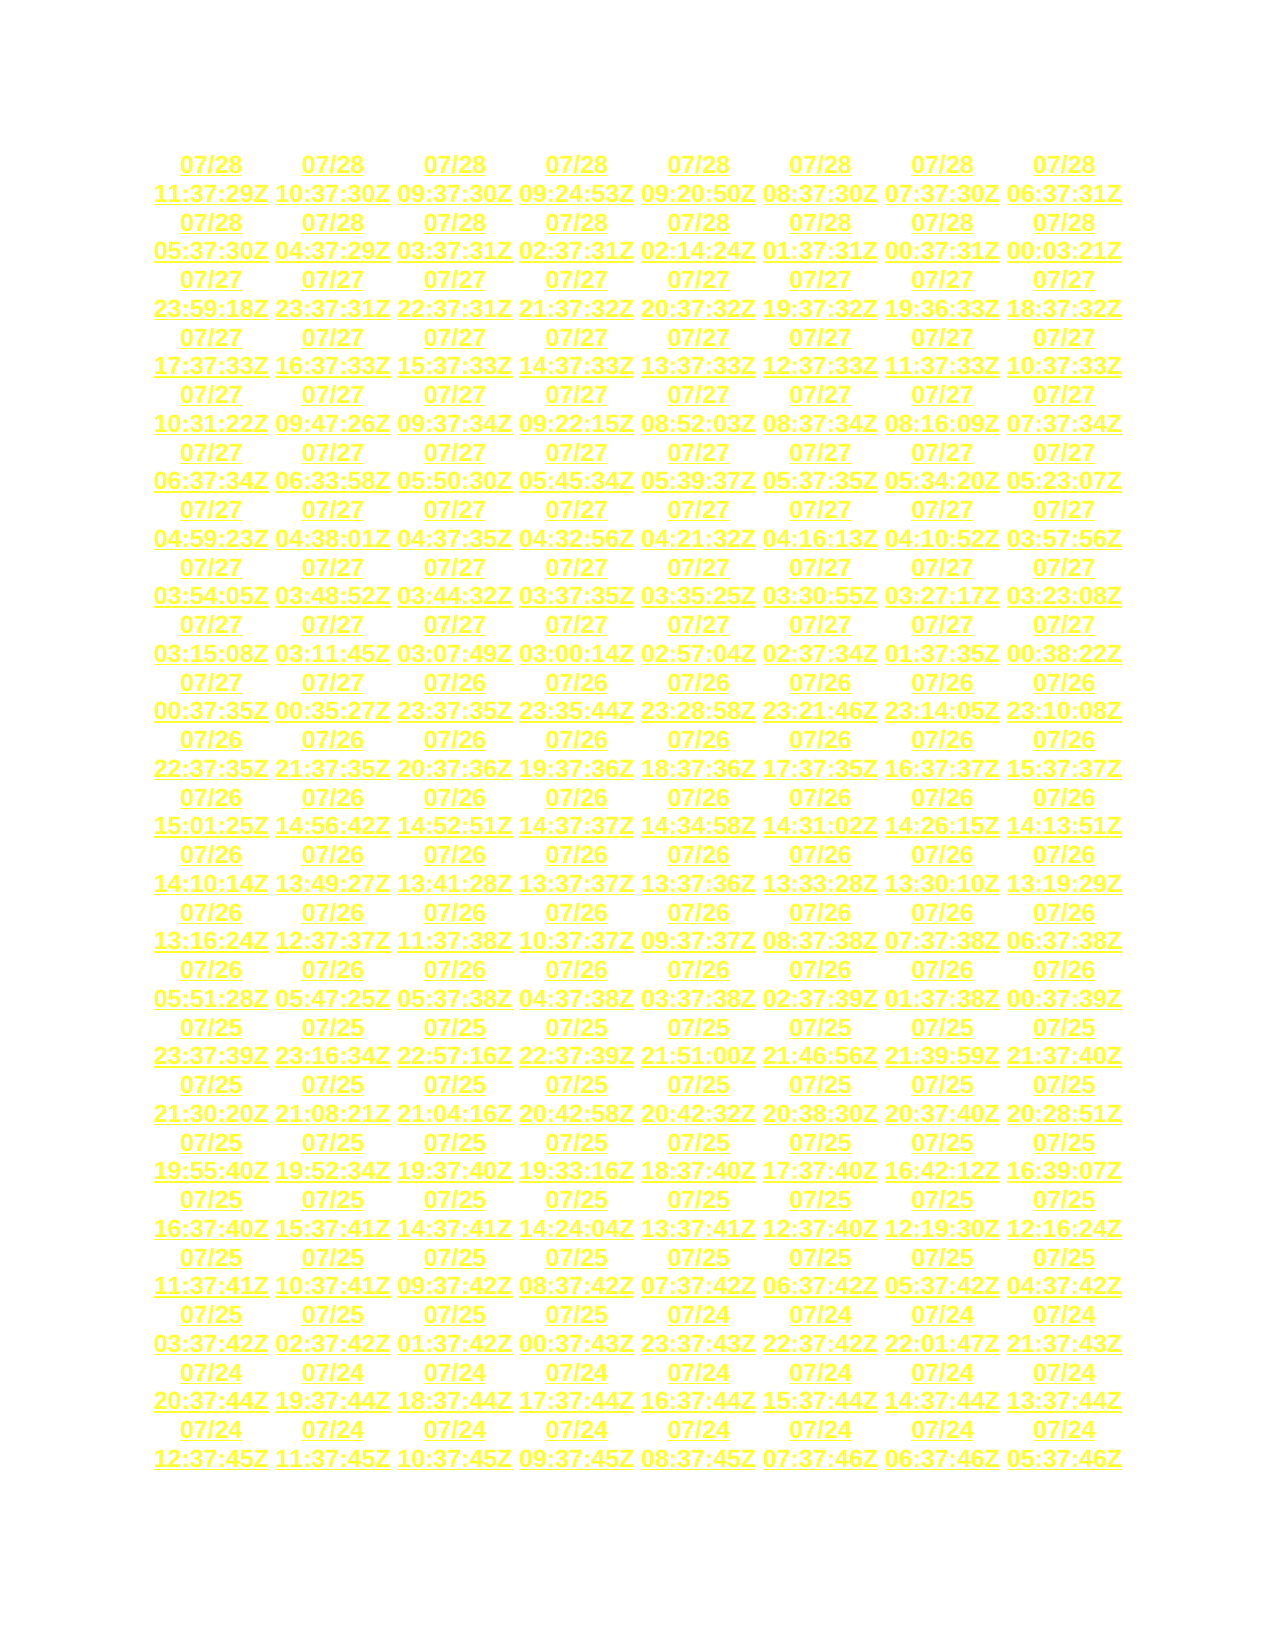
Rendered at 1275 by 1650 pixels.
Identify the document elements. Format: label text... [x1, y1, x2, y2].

table_cell 07/26 05:47:25Z [272, 955, 394, 1012]
table_cell 07/27 08:52:03Z [638, 380, 759, 437]
table_cell 07/25 22:57:16Z [394, 1013, 516, 1070]
table_cell 07/24 16:37:44Z [638, 1358, 759, 1415]
table_cell 07/27 19:37:32Z [759, 265, 881, 322]
table_cell 07/27 03:44:32Z [394, 553, 516, 610]
table_cell 07/24 12:37:45Z [150, 1415, 272, 1472]
table_cell 07/28 10:37:30Z [272, 150, 394, 207]
table_cell 07/28 06:37:31Z [1003, 150, 1125, 207]
table_cell 07/26 14:10:14Z [150, 840, 272, 897]
table_cell 07/24 18:37:44Z [394, 1358, 516, 1415]
table_cell 07/27 04:37:35Z [394, 495, 516, 552]
table_cell 07/25 20:42:32Z [638, 1070, 759, 1127]
table_cell 07/27 03:35:25Z [638, 553, 759, 610]
table_cell 07/28 05:37:30Z [150, 208, 272, 265]
table_cell 07/27 07:37:34Z [1003, 380, 1125, 437]
table_cell 07/26 13:16:24Z [150, 898, 272, 955]
table_cell 07/25 21:46:56Z [759, 1013, 881, 1070]
table_cell 07/27 23:59:18Z [150, 265, 272, 322]
table_cell 07/24 19:37:44Z [272, 1358, 394, 1415]
table_cell 07/26 08:37:38Z [759, 898, 881, 955]
table_cell 07/26 13:37:36Z [638, 840, 759, 897]
table_cell 07/27 08:16:09Z [881, 380, 1003, 437]
table_cell 07/24 07:37:46Z [759, 1415, 881, 1472]
table_cell 07/25 20:37:40Z [881, 1070, 1003, 1127]
table_cell 07/27 15:37:33Z [394, 323, 516, 380]
table_cell 07/27 03:57:56Z [1003, 495, 1125, 552]
table_cell 07/28 07:37:30Z [881, 150, 1003, 207]
table_cell 07/27 03:27:17Z [881, 553, 1003, 610]
table_cell 07/26 07:37:38Z [881, 898, 1003, 955]
table_cell 07/24 11:37:45Z [272, 1415, 394, 1472]
table_cell 07/26 02:37:39Z [759, 955, 881, 1012]
table_cell 07/25 10:37:41Z [272, 1243, 394, 1300]
table_cell 07/25 18:37:40Z [638, 1128, 759, 1185]
table_cell 07/25 20:38:30Z [759, 1070, 881, 1127]
table_cell 07/27 04:32:56Z [516, 495, 637, 552]
table_cell 07/27 03:00:14Z [516, 610, 637, 667]
table_cell 07/25 12:16:24Z [1003, 1185, 1125, 1242]
table_cell 07/27 05:45:34Z [516, 438, 637, 495]
table_cell 07/26 12:37:37Z [272, 898, 394, 955]
table_cell 07/25 21:51:00Z [638, 1013, 759, 1070]
table_cell 07/25 12:37:40Z [759, 1185, 881, 1242]
table_cell 07/26 14:56:42Z [272, 783, 394, 840]
table_cell 07/26 01:37:38Z [881, 955, 1003, 1012]
table_cell 07/27 01:37:35Z [881, 610, 1003, 667]
table_cell 07/27 17:37:33Z [150, 323, 272, 380]
table_cell 07/27 00:35:27Z [272, 668, 394, 725]
table_cell 07/26 00:37:39Z [1003, 955, 1125, 1012]
table_cell 07/27 04:59:23Z [150, 495, 272, 552]
table_cell 07/27 10:31:22Z [150, 380, 272, 437]
table_cell 07/27 02:57:04Z [638, 610, 759, 667]
table_cell 07/28 09:24:53Z [516, 150, 637, 207]
table_cell 07/25 11:37:41Z [150, 1243, 272, 1300]
table_cell 07/28 09:37:30Z [394, 150, 516, 207]
table_cell 07/27 04:16:13Z [759, 495, 881, 552]
table_cell 07/27 13:37:33Z [638, 323, 759, 380]
table_cell 07/24 22:37:42Z [759, 1300, 881, 1357]
table_cell 07/27 03:23:08Z [1003, 553, 1125, 610]
table_cell 07/27 03:54:05Z [150, 553, 272, 610]
table_cell 07/25 19:52:34Z [272, 1128, 394, 1185]
table_cell 07/26 23:35:44Z [516, 668, 637, 725]
table_cell 07/27 22:37:31Z [394, 265, 516, 322]
table_cell 07/28 00:03:21Z [1003, 208, 1125, 265]
table_cell 07/26 23:14:05Z [881, 668, 1003, 725]
table_cell 07/26 16:37:37Z [881, 725, 1003, 782]
table_cell 07/25 16:42:12Z [881, 1128, 1003, 1185]
table_cell 07/27 02:37:34Z [759, 610, 881, 667]
table_cell 07/26 14:26:15Z [881, 783, 1003, 840]
table_cell 07/26 05:51:28Z [150, 955, 272, 1012]
table_cell 07/27 05:37:35Z [759, 438, 881, 495]
table_cell 07/27 12:37:33Z [759, 323, 881, 380]
table_cell 07/26 15:01:25Z [150, 783, 272, 840]
table_cell 07/26 19:37:36Z [516, 725, 637, 782]
table_cell 07/25 04:37:42Z [1003, 1243, 1125, 1300]
table_cell 07/27 03:48:52Z [272, 553, 394, 610]
table_cell 07/28 08:37:30Z [759, 150, 881, 207]
table_cell 07/27 05:34:20Z [881, 438, 1003, 495]
table_cell 07/25 19:33:16Z [516, 1128, 637, 1185]
table_cell 07/27 00:38:22Z [1003, 610, 1125, 667]
table_cell 07/25 14:37:41Z [394, 1185, 516, 1242]
table_cell 07/26 04:37:38Z [516, 955, 637, 1012]
table_cell 07/26 10:37:37Z [516, 898, 637, 955]
table_cell 07/26 14:37:37Z [516, 783, 637, 840]
table_cell 07/26 22:37:35Z [150, 725, 272, 782]
table_cell 07/24 06:37:46Z [881, 1415, 1003, 1472]
table_cell 07/26 14:31:02Z [759, 783, 881, 840]
table_cell 07/28 02:14:24Z [638, 208, 759, 265]
table_cell 07/27 03:07:49Z [394, 610, 516, 667]
table_cell 07/27 00:37:35Z [150, 668, 272, 725]
table_cell 07/28 09:20:50Z [638, 150, 759, 207]
table_cell 07/24 17:37:44Z [516, 1358, 637, 1415]
table_cell 07/24 05:37:46Z [1003, 1415, 1125, 1472]
table_cell 07/25 21:04:16Z [394, 1070, 516, 1127]
table_cell 07/25 06:37:42Z [759, 1243, 881, 1300]
table_cell 07/27 05:23:07Z [1003, 438, 1125, 495]
table_cell 07/25 12:19:30Z [881, 1185, 1003, 1242]
table_cell 07/24 09:37:45Z [516, 1415, 637, 1472]
table_cell 07/26 23:37:35Z [394, 668, 516, 725]
table_cell 07/26 05:37:38Z [394, 955, 516, 1012]
table_cell 07/27 04:10:52Z [881, 495, 1003, 552]
table_cell 07/25 17:37:40Z [759, 1128, 881, 1185]
table_cell 07/25 21:08:21Z [272, 1070, 394, 1127]
table_cell 07/24 13:37:44Z [1003, 1358, 1125, 1415]
table_cell 07/27 09:47:26Z [272, 380, 394, 437]
table_cell 07/26 15:37:37Z [1003, 725, 1125, 782]
table_cell 07/25 20:42:58Z [516, 1070, 637, 1127]
table_cell 07/26 14:34:58Z [638, 783, 759, 840]
table_cell 07/27 10:37:33Z [1003, 323, 1125, 380]
table_cell 07/25 14:24:04Z [516, 1185, 637, 1242]
table_cell 07/26 13:41:28Z [394, 840, 516, 897]
table_cell 07/27 04:21:32Z [638, 495, 759, 552]
table_cell 07/28 11:37:29Z [150, 150, 272, 207]
table_cell 07/25 21:30:20Z [150, 1070, 272, 1127]
table_cell 07/28 02:37:31Z [516, 208, 637, 265]
table_cell 07/27 14:37:33Z [516, 323, 637, 380]
table_cell 07/24 10:37:45Z [394, 1415, 516, 1472]
table_cell 07/25 21:39:59Z [881, 1013, 1003, 1070]
table_cell 07/25 01:37:42Z [394, 1300, 516, 1357]
table_cell 07/25 15:37:41Z [272, 1185, 394, 1242]
table_cell 07/27 21:37:32Z [516, 265, 637, 322]
table_cell 07/26 11:37:38Z [394, 898, 516, 955]
table_cell 07/26 13:30:10Z [881, 840, 1003, 897]
table_cell 07/24 21:37:43Z [1003, 1300, 1125, 1357]
table_cell 07/28 01:37:31Z [759, 208, 881, 265]
table_cell 07/27 09:37:34Z [394, 380, 516, 437]
table_cell 07/27 03:11:45Z [272, 610, 394, 667]
table_cell 07/27 03:15:08Z [150, 610, 272, 667]
table_cell 07/26 18:37:36Z [638, 725, 759, 782]
table_cell 07/25 21:37:40Z [1003, 1013, 1125, 1070]
table_cell 07/25 13:37:41Z [638, 1185, 759, 1242]
table_cell 07/26 09:37:37Z [638, 898, 759, 955]
table_cell 07/26 23:10:08Z [1003, 668, 1125, 725]
table_cell 07/28 00:37:31Z [881, 208, 1003, 265]
table_cell 07/27 09:22:15Z [516, 380, 637, 437]
table_cell 07/25 03:37:42Z [150, 1300, 272, 1357]
table_cell 07/27 11:37:33Z [881, 323, 1003, 380]
table_cell 07/27 04:38:01Z [272, 495, 394, 552]
table_cell 07/27 03:30:55Z [759, 553, 881, 610]
table_cell 07/26 13:37:37Z [516, 840, 637, 897]
table_cell 07/25 16:37:40Z [150, 1185, 272, 1242]
table_cell 07/27 05:50:30Z [394, 438, 516, 495]
table_cell 07/27 23:37:31Z [272, 265, 394, 322]
table_cell 07/27 16:37:33Z [272, 323, 394, 380]
table_cell 07/27 06:37:34Z [150, 438, 272, 495]
table_cell 07/25 16:39:07Z [1003, 1128, 1125, 1185]
table_cell 07/25 19:37:40Z [394, 1128, 516, 1185]
table_cell 07/26 23:28:58Z [638, 668, 759, 725]
table_cell 07/24 15:37:44Z [759, 1358, 881, 1415]
table_cell 07/24 23:37:43Z [638, 1300, 759, 1357]
table_cell 07/25 22:37:39Z [516, 1013, 637, 1070]
table_cell 07/26 14:52:51Z [394, 783, 516, 840]
table_cell 07/27 20:37:32Z [638, 265, 759, 322]
table_cell 07/25 20:28:51Z [1003, 1070, 1125, 1127]
table_cell 07/25 08:37:42Z [516, 1243, 637, 1300]
table_cell 07/27 05:39:37Z [638, 438, 759, 495]
table_cell 07/26 23:21:46Z [759, 668, 881, 725]
table_cell 07/25 23:16:34Z [272, 1013, 394, 1070]
table_cell 07/25 09:37:42Z [394, 1243, 516, 1300]
table_cell 07/26 14:13:51Z [1003, 783, 1125, 840]
table_cell 07/26 13:49:27Z [272, 840, 394, 897]
table_cell 07/26 13:33:28Z [759, 840, 881, 897]
table_cell 07/28 03:37:31Z [394, 208, 516, 265]
table_cell 07/26 06:37:38Z [1003, 898, 1125, 955]
table_cell 07/24 22:01:47Z [881, 1300, 1003, 1357]
table_cell 07/26 03:37:38Z [638, 955, 759, 1012]
table_cell 07/27 08:37:34Z [759, 380, 881, 437]
table_cell 07/25 19:55:40Z [150, 1128, 272, 1185]
table_cell 07/27 03:37:35Z [516, 553, 637, 610]
table_cell 07/27 19:36:33Z [881, 265, 1003, 322]
table_cell 07/27 18:37:32Z [1003, 265, 1125, 322]
table_cell 07/25 02:37:42Z [272, 1300, 394, 1357]
table_cell 07/27 06:33:58Z [272, 438, 394, 495]
table_cell 07/24 20:37:44Z [150, 1358, 272, 1415]
table_cell 07/25 23:37:39Z [150, 1013, 272, 1070]
table_cell 07/24 14:37:44Z [881, 1358, 1003, 1415]
table_cell 07/25 00:37:43Z [516, 1300, 637, 1357]
table_cell 07/25 07:37:42Z [638, 1243, 759, 1300]
table_cell 07/26 17:37:35Z [759, 725, 881, 782]
table_cell 07/28 04:37:29Z [272, 208, 394, 265]
table_cell 07/26 21:37:35Z [272, 725, 394, 782]
table_cell 07/24 08:37:45Z [638, 1415, 759, 1472]
table_cell 07/26 20:37:36Z [394, 725, 516, 782]
table_cell 07/25 05:37:42Z [881, 1243, 1003, 1300]
table_cell 07/26 13:19:29Z [1003, 840, 1125, 897]
